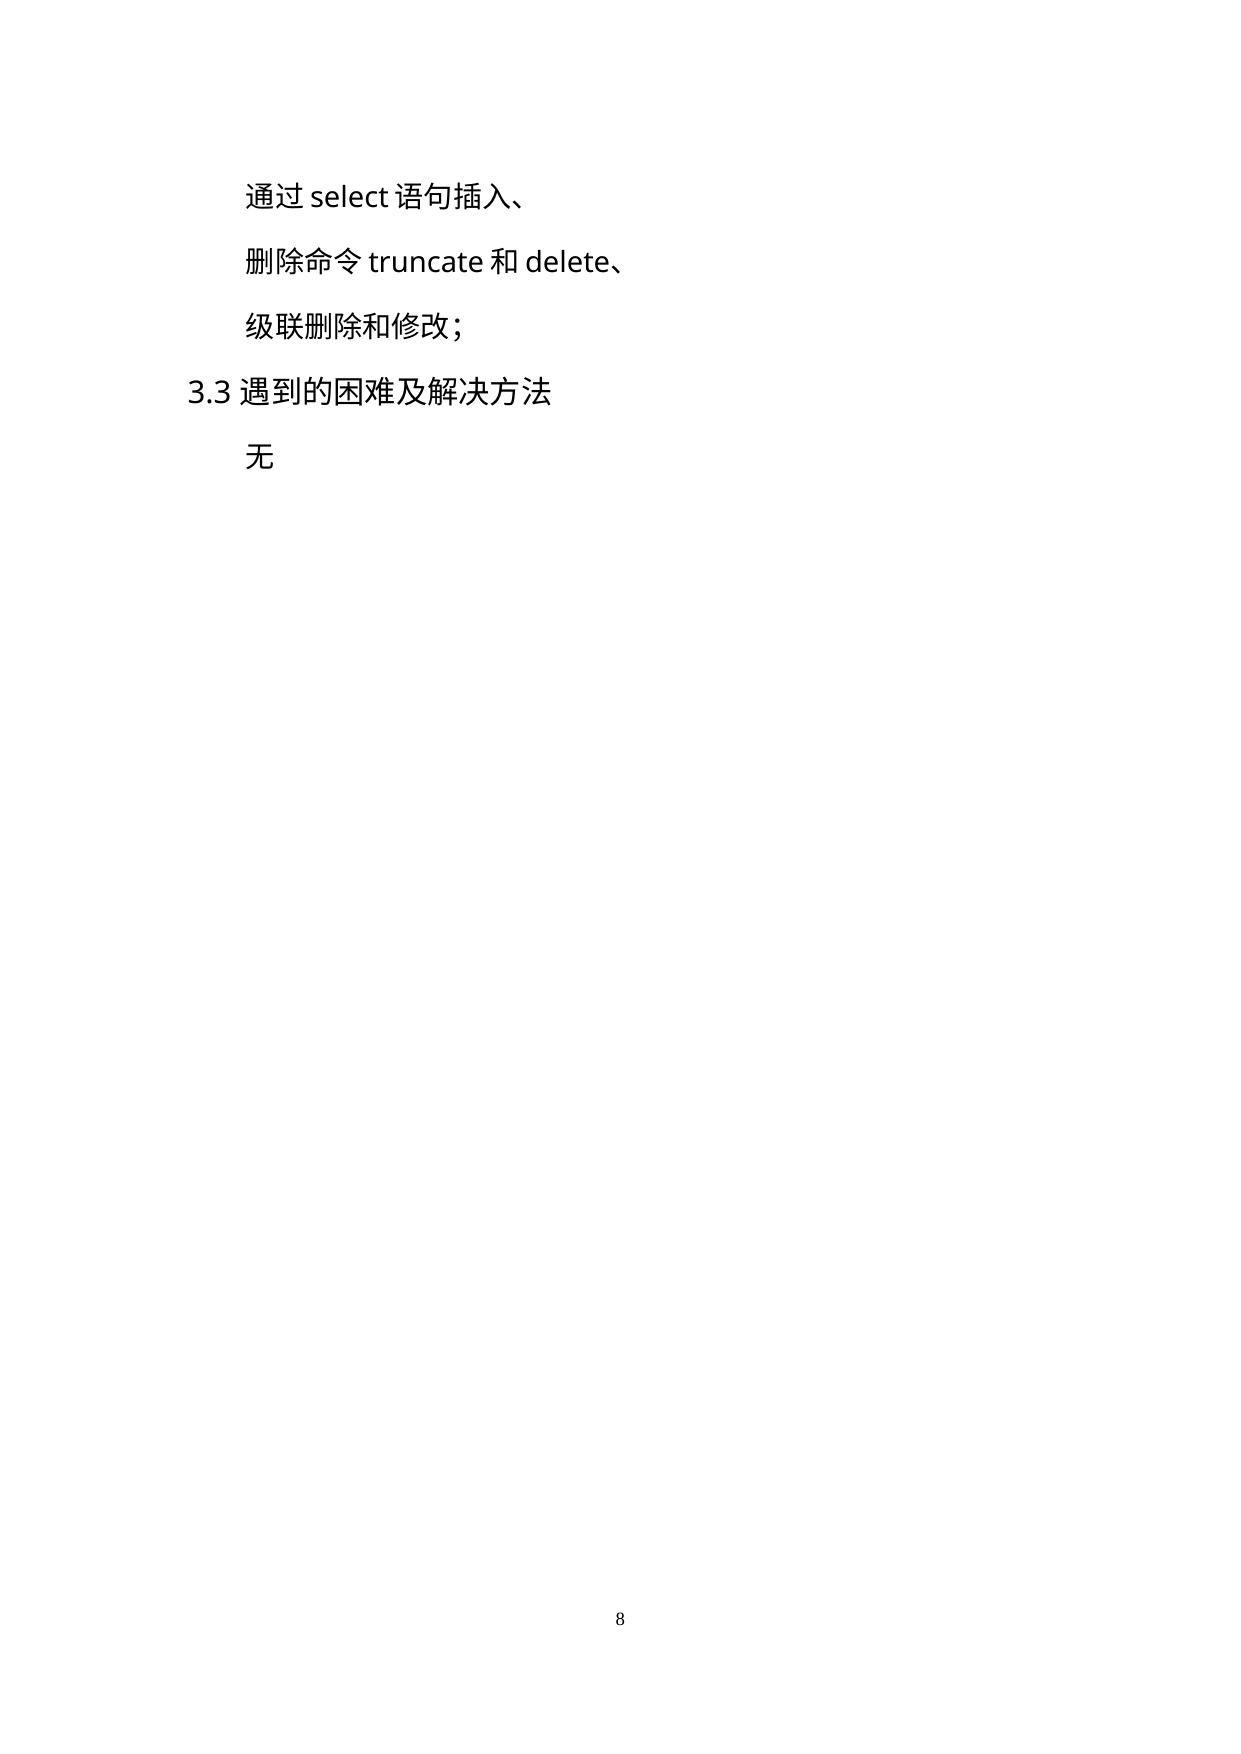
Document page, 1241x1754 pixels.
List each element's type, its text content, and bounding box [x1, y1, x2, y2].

text 级联删除和修改； [187, 292, 1053, 357]
text 3.3 遇到的困难及解决方法 [187, 357, 1053, 422]
text 通过select语句插入、 [187, 162, 1053, 227]
text 无 [187, 422, 1053, 487]
text 删除命令truncate和delete、 [187, 227, 1053, 292]
